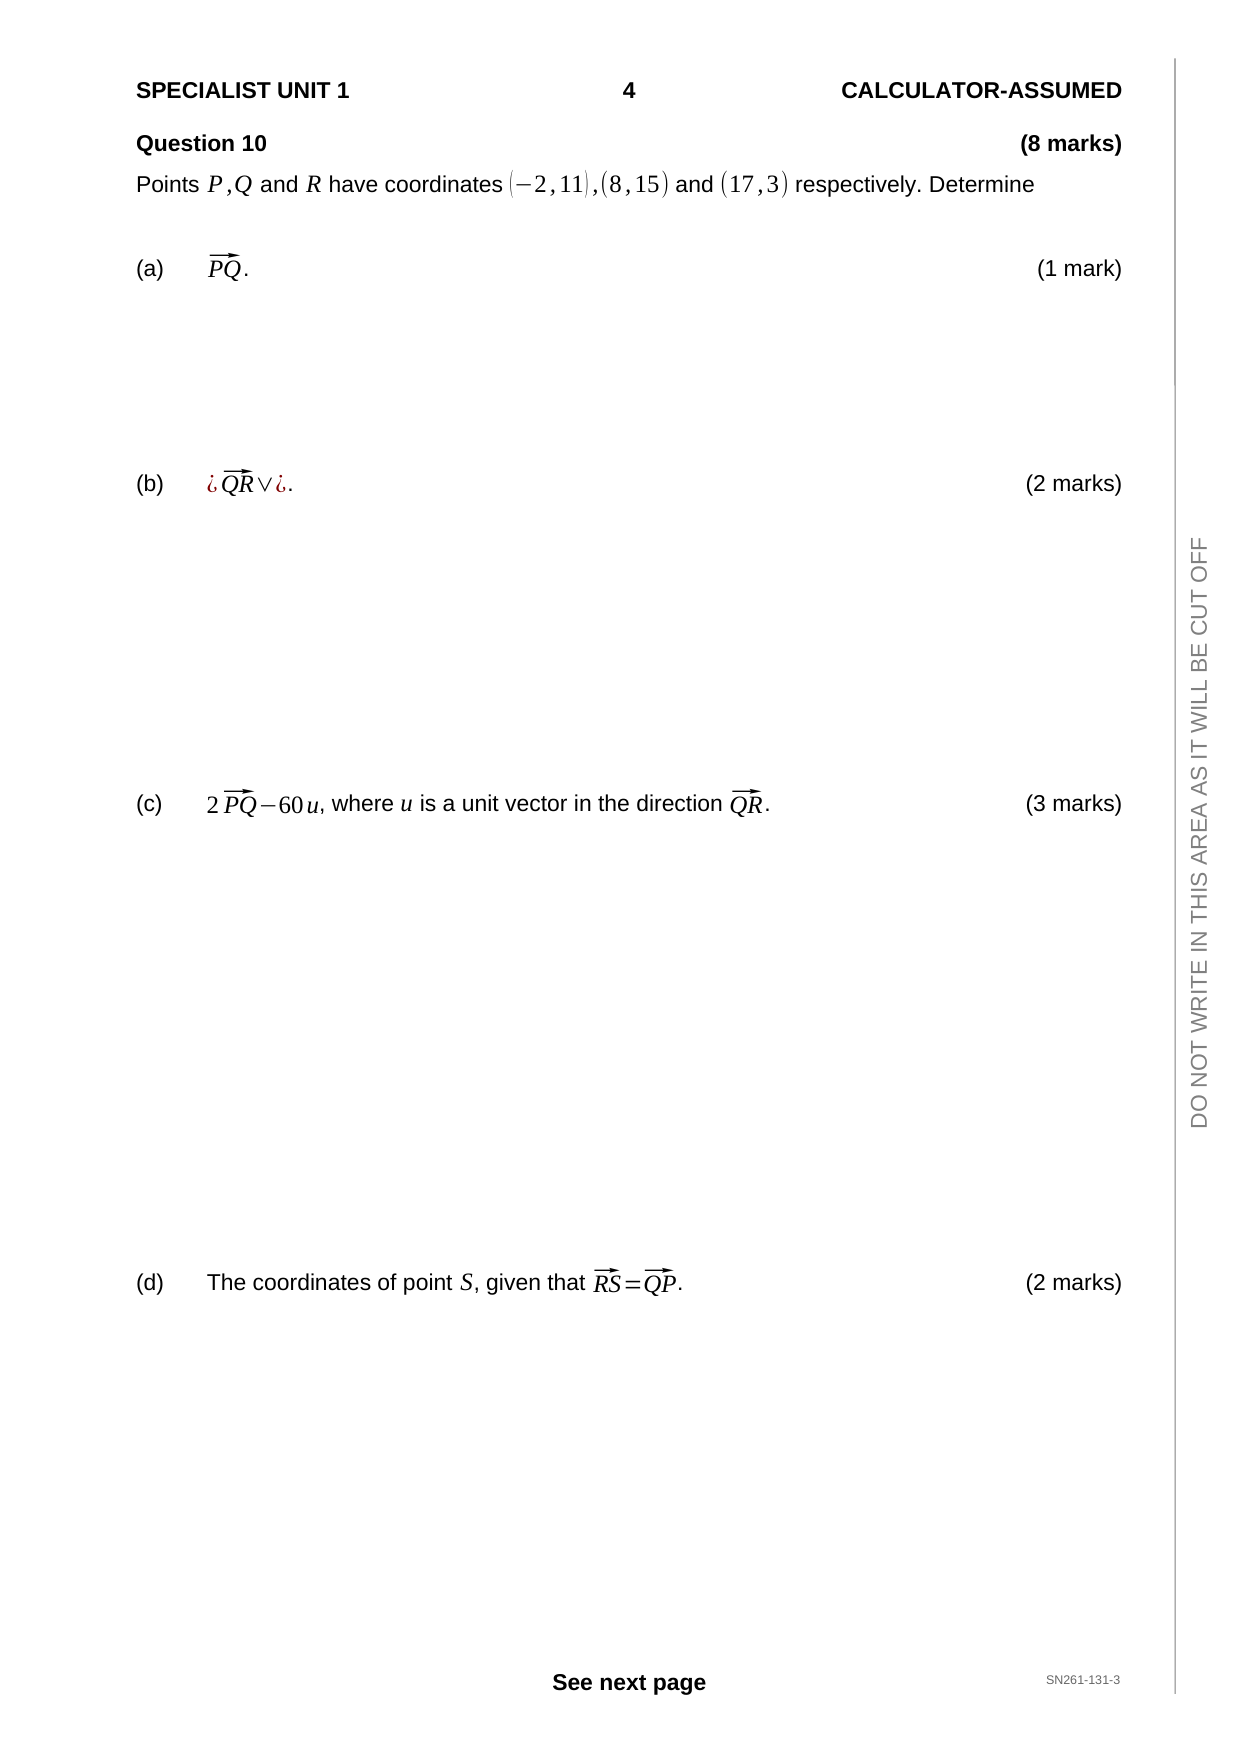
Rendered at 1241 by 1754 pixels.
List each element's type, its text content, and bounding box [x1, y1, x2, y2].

text Points and have coordinates and respectively. Determine [136, 169, 1122, 200]
text (a) . (1 mark) [136, 252, 1122, 283]
text Question 10 (8 marks) [136, 130, 1122, 156]
text (b) . (2 marks) [136, 468, 1122, 498]
text (c) , where is a unit vector in the direction . (3 marks) [136, 788, 1122, 819]
text (d) The coordinates of point , given that . (2 marks) [136, 1267, 1122, 1298]
